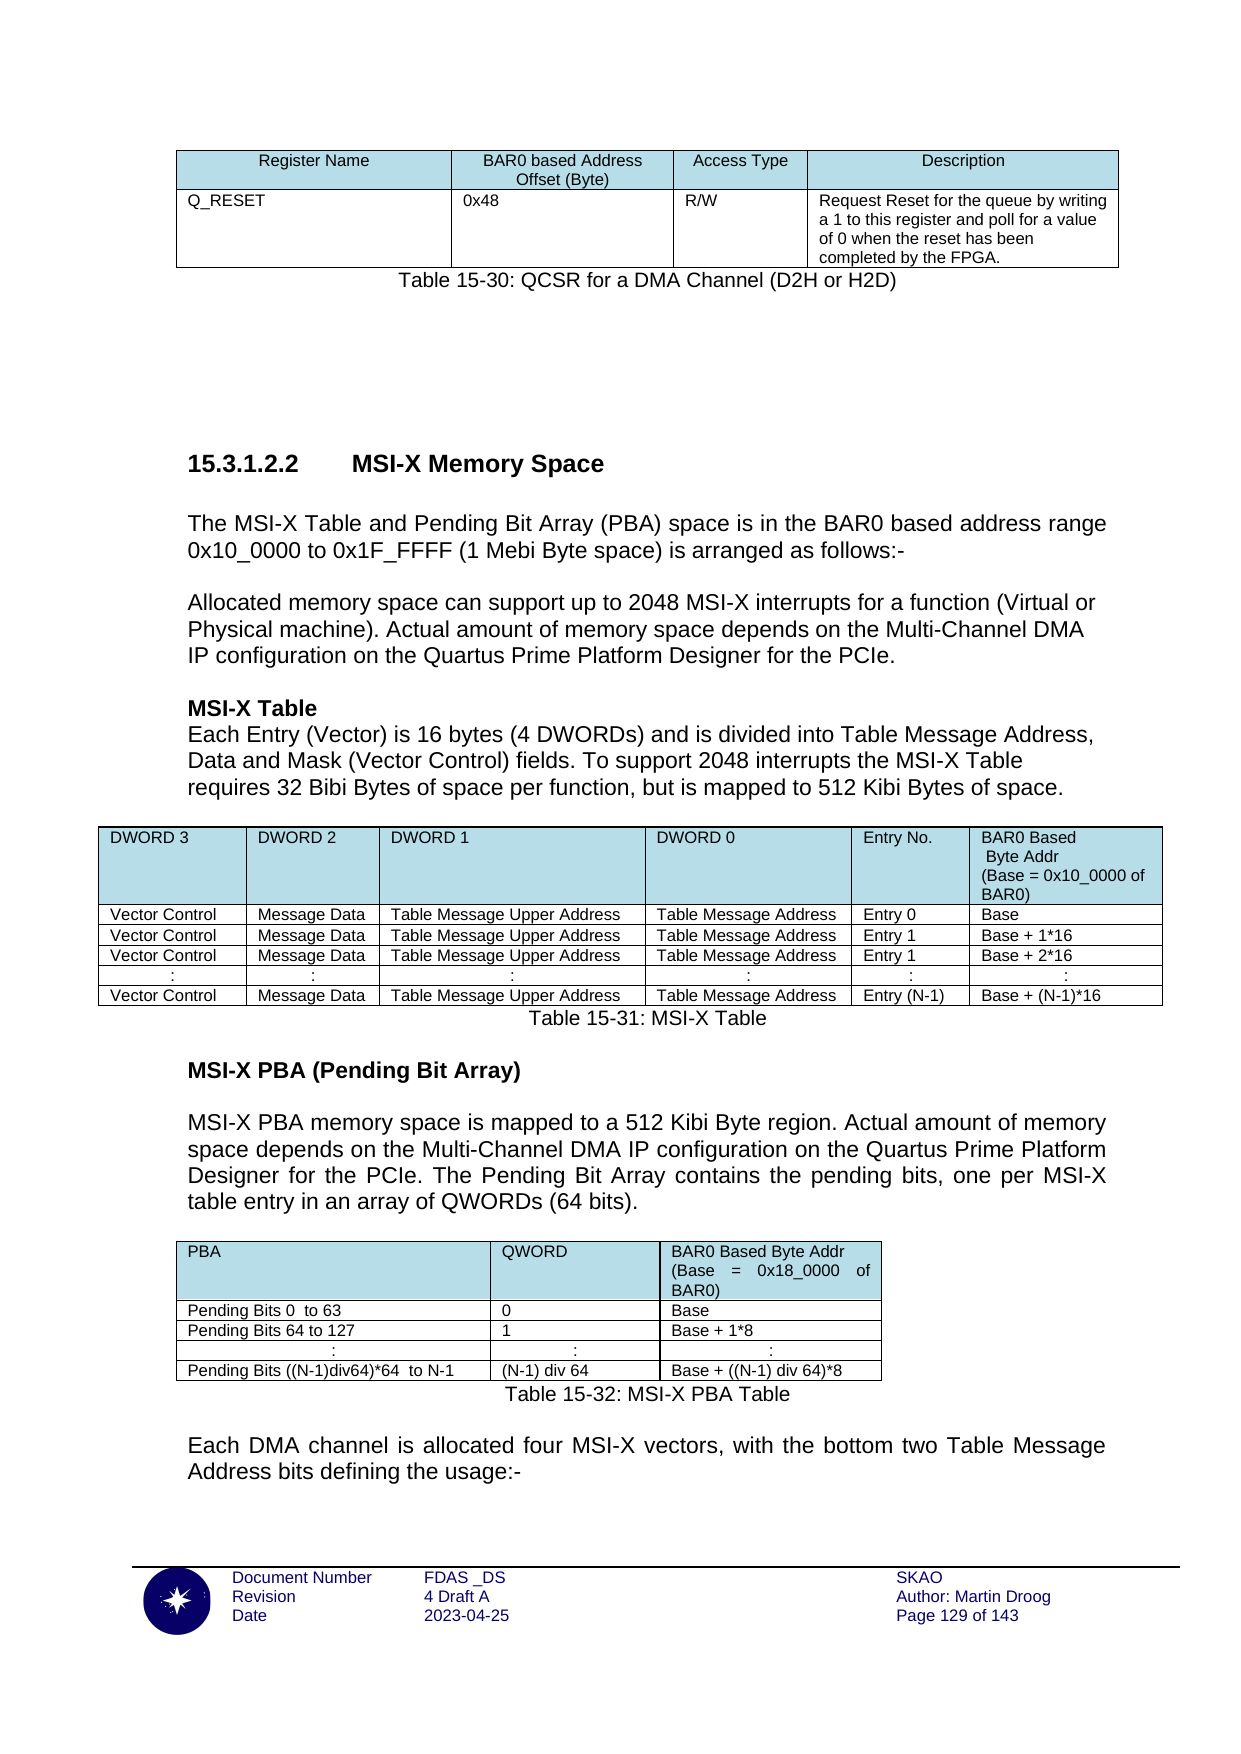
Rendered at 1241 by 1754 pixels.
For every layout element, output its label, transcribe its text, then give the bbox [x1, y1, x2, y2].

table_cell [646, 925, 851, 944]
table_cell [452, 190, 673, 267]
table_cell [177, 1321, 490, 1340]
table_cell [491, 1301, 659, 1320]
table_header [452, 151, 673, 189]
text MSI-X PBA (Pending Bit Array) [187, 1057, 1107, 1083]
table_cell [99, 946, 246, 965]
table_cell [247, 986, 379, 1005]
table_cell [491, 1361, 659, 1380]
text Each DMA channel is allocated four MSI-X vectors, with the bottom two Table Message Address bits defining the usage:- [187, 1432, 1107, 1484]
text Table 15-7: MSI-X PBA Table [187, 1381, 1107, 1405]
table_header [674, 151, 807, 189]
text Table 15-6: MSI-X Table [187, 1006, 1107, 1030]
text The MSI-X Table and Pending Bit Array (PBA) space is in the BAR0 based address range 0x10_0000 to 0x1F_FFFF (1 Mebi Byte space) is arranged as follows:- [187, 510, 1107, 563]
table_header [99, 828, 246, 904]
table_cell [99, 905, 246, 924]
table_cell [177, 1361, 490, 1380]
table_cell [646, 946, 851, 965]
text MSI-X PBA memory space is mapped to a 512 Kibi Byte region. Actual amount of memory space depends on the Multi-Channel DMA IP configuration on the Quartus Prime Platform Designer for the PCIe. The Pending Bit Array contains the pending bits, one per MSI-X table entry in an array of QWORDs (64 bits). [187, 1109, 1107, 1215]
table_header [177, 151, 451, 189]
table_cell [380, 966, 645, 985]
picture [143, 1567, 211, 1635]
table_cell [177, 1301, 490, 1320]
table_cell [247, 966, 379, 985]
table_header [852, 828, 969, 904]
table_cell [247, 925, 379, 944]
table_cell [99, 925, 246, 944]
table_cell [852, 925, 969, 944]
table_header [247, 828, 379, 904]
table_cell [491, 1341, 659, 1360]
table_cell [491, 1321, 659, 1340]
text Table 15-5: QCSR for a DMA Channel (D2H or H2D) [187, 268, 1107, 292]
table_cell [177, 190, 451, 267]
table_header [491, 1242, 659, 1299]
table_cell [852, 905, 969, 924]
text Each Entry (Vector) is 16 bytes (4 DWORDs) and is divided into Table Message Address, Data and Mask (Vector Control) fields. To support 2048 interrupts the MSI-X Table requires 32 Bibi Bytes of space per function, but is mapped to 512 Kibi Bytes of space. [187, 721, 1107, 800]
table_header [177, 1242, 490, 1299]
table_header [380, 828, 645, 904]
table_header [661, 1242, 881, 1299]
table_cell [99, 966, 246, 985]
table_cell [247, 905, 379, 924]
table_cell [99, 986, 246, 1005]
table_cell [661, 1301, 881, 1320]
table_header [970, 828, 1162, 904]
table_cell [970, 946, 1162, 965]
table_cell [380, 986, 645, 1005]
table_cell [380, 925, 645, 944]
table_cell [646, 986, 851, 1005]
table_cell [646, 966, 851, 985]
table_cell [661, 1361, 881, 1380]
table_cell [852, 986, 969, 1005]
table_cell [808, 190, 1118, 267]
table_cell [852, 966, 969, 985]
text Allocated memory space can support up to 2048 MSI-X interrupts for a function (Virtual or Physical machine). Actual amount of memory space depends on the Multi-Channel DMA IP configuration on the Quartus Prime Platform Designer for the PCIe. [187, 589, 1107, 668]
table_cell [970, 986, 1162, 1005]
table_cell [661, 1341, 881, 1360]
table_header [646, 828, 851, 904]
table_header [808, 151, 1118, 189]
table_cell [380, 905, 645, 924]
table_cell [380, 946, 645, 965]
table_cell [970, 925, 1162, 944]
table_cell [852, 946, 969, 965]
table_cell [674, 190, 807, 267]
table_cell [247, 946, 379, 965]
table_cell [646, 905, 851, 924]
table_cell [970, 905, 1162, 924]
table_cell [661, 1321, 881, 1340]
subtitle MSI-X Memory Space [187, 449, 1107, 478]
text MSI-X Table [187, 695, 1107, 721]
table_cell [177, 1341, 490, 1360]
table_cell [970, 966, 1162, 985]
